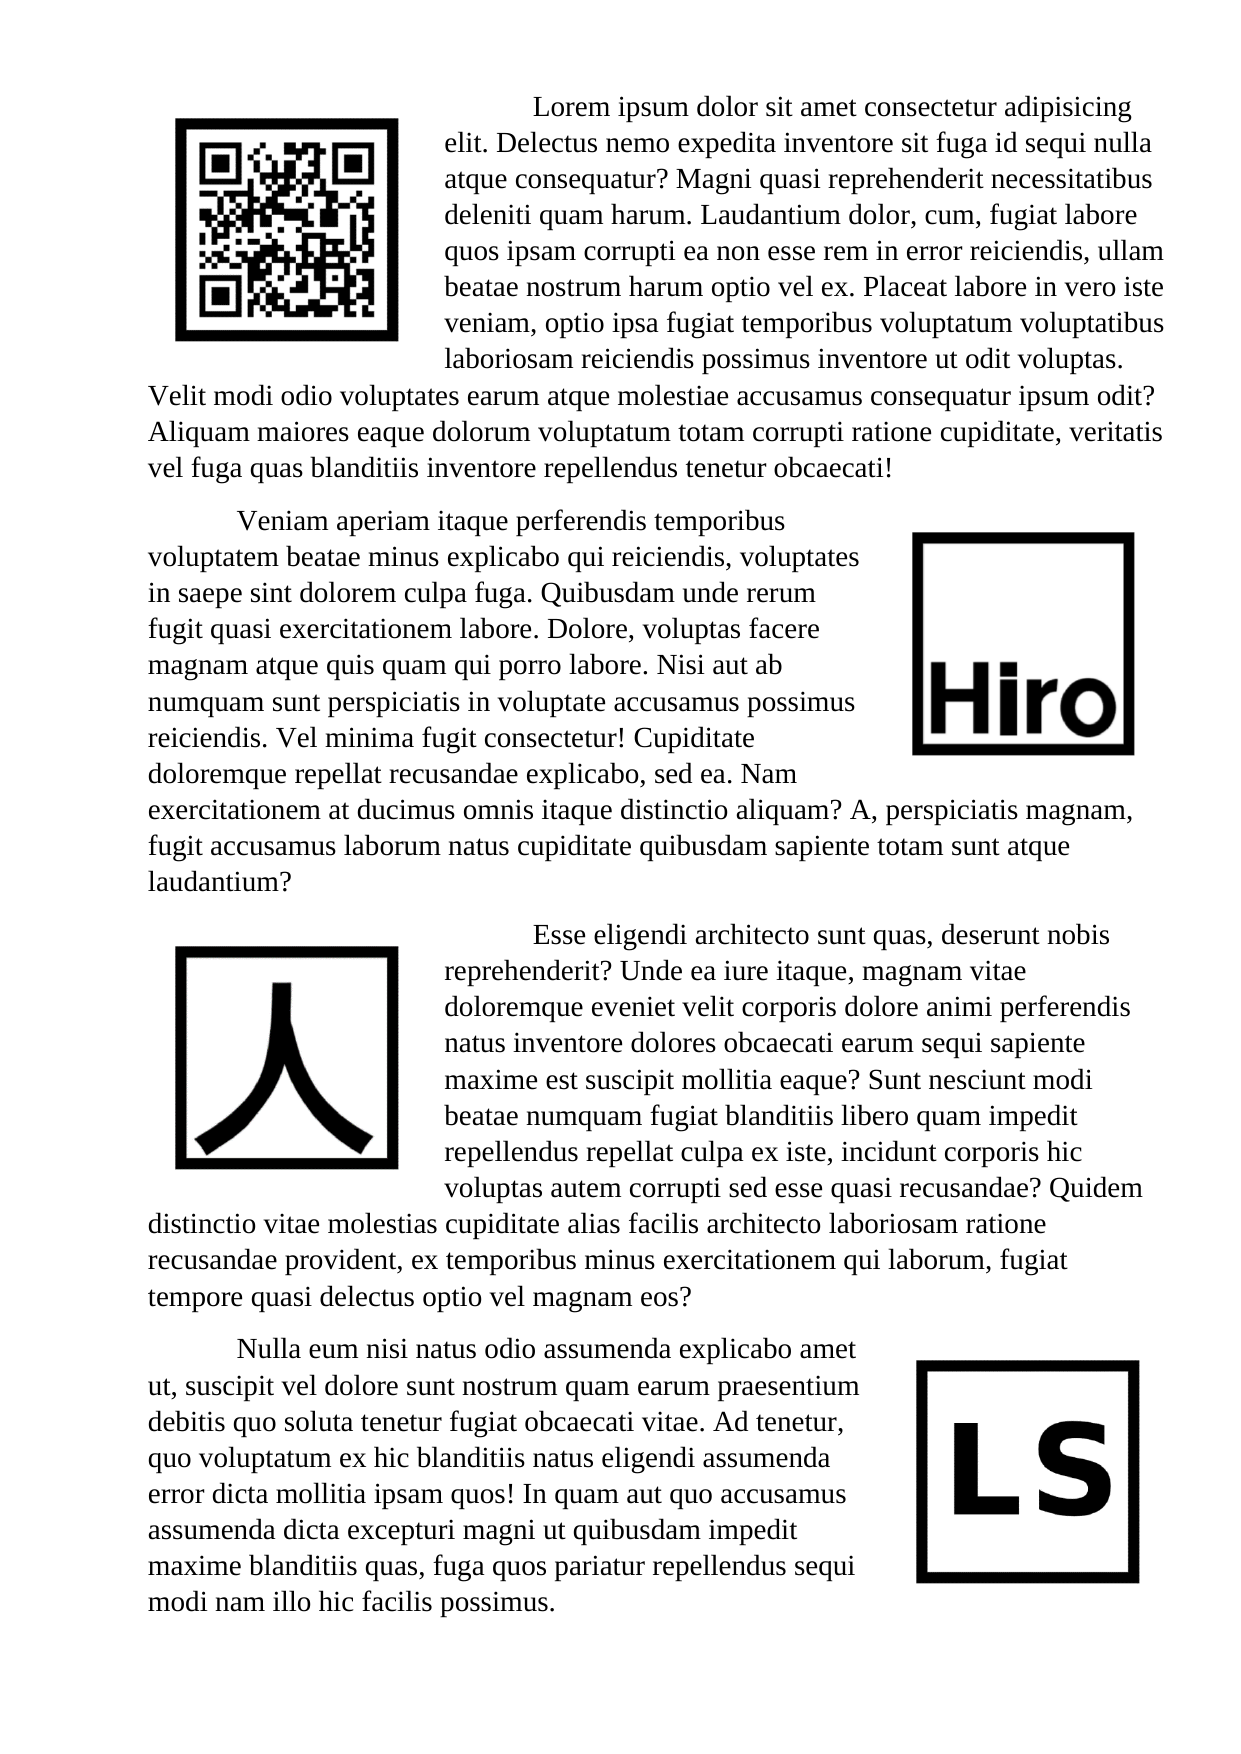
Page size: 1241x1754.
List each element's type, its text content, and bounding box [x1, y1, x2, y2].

text Lorem ipsum dolor sit amet consectetur adipisicing elit. Delectus nemo expedita inventore sit fuga id sequi nulla atque consequatur? Magni quasi reprehenderit necessitatibus deleniti quam harum. Laudantium dolor, cum, fugiat labore quos ipsam corrupti ea non esse rem in error reiciendis, ullam beatae nostrum harum optio vel ex. Placeat labore in vero iste veniam, optio ipsa fugiat temporibus voluptatum voluptatibus laboriosam reiciendis possimus inventore ut odit voluptas. Velit modi odio voluptates earum atque molestiae accusamus consequatur ipsum odit? Aliquam maiores eaque dolorum voluptatum totam corrupti ratione cupiditate, veritatis vel fuga quas blanditiis inventore repellendus tenetur obcaecati! [148, 89, 1167, 484]
picture [884, 504, 1162, 783]
picture [147, 918, 426, 1197]
text Veniam aperiam itaque perferendis temporibus voluptatem beatae minus explicabo qui reiciendis, voluptates in saepe sint dolorem culpa fuga. Quibusdam unde rerum fugit quasi exercitationem labore. Dolore, voluptas facere magnam atque quis quam qui porro labore. Nisi aut ab numquam sunt perspiciatis in voluptate accusamus possimus reiciendis. Vel minima fugit consectetur! Cupiditate doloremque repellat recusandae explicabo, sed ea. Nam exercitationem at ducimus omnis itaque distinctio aliquam? A, perspiciatis magnam, fugit accusamus laborum natus cupiditate quibusdam sapiente totam sunt atque laudantium? [148, 503, 1167, 898]
text Esse eligendi architecto sunt quas, deserunt nobis reprehenderit? Unde ea iure itaque, magnam vitae doloremque eveniet velit corporis dolore animi perferendis natus inventore dolores obcaecati earum sequi sapiente maxime est suscipit mollitia eaque? Sunt nesciunt modi beatae numquam fugiat blanditiis libero quam impedit repellendus repellat culpa ex iste, incidunt corporis hic voluptas autem corrupti sed esse quasi recusandae? Quidem distinctio vitae molestias cupiditate alias facilis architecto laboriosam ratione recusandae provident, ex temporibus minus exercitationem qui laborum, fugiat tempore quasi delectus optio vel magnam eos? [148, 917, 1167, 1312]
picture [888, 1332, 1167, 1611]
picture [147, 90, 426, 369]
